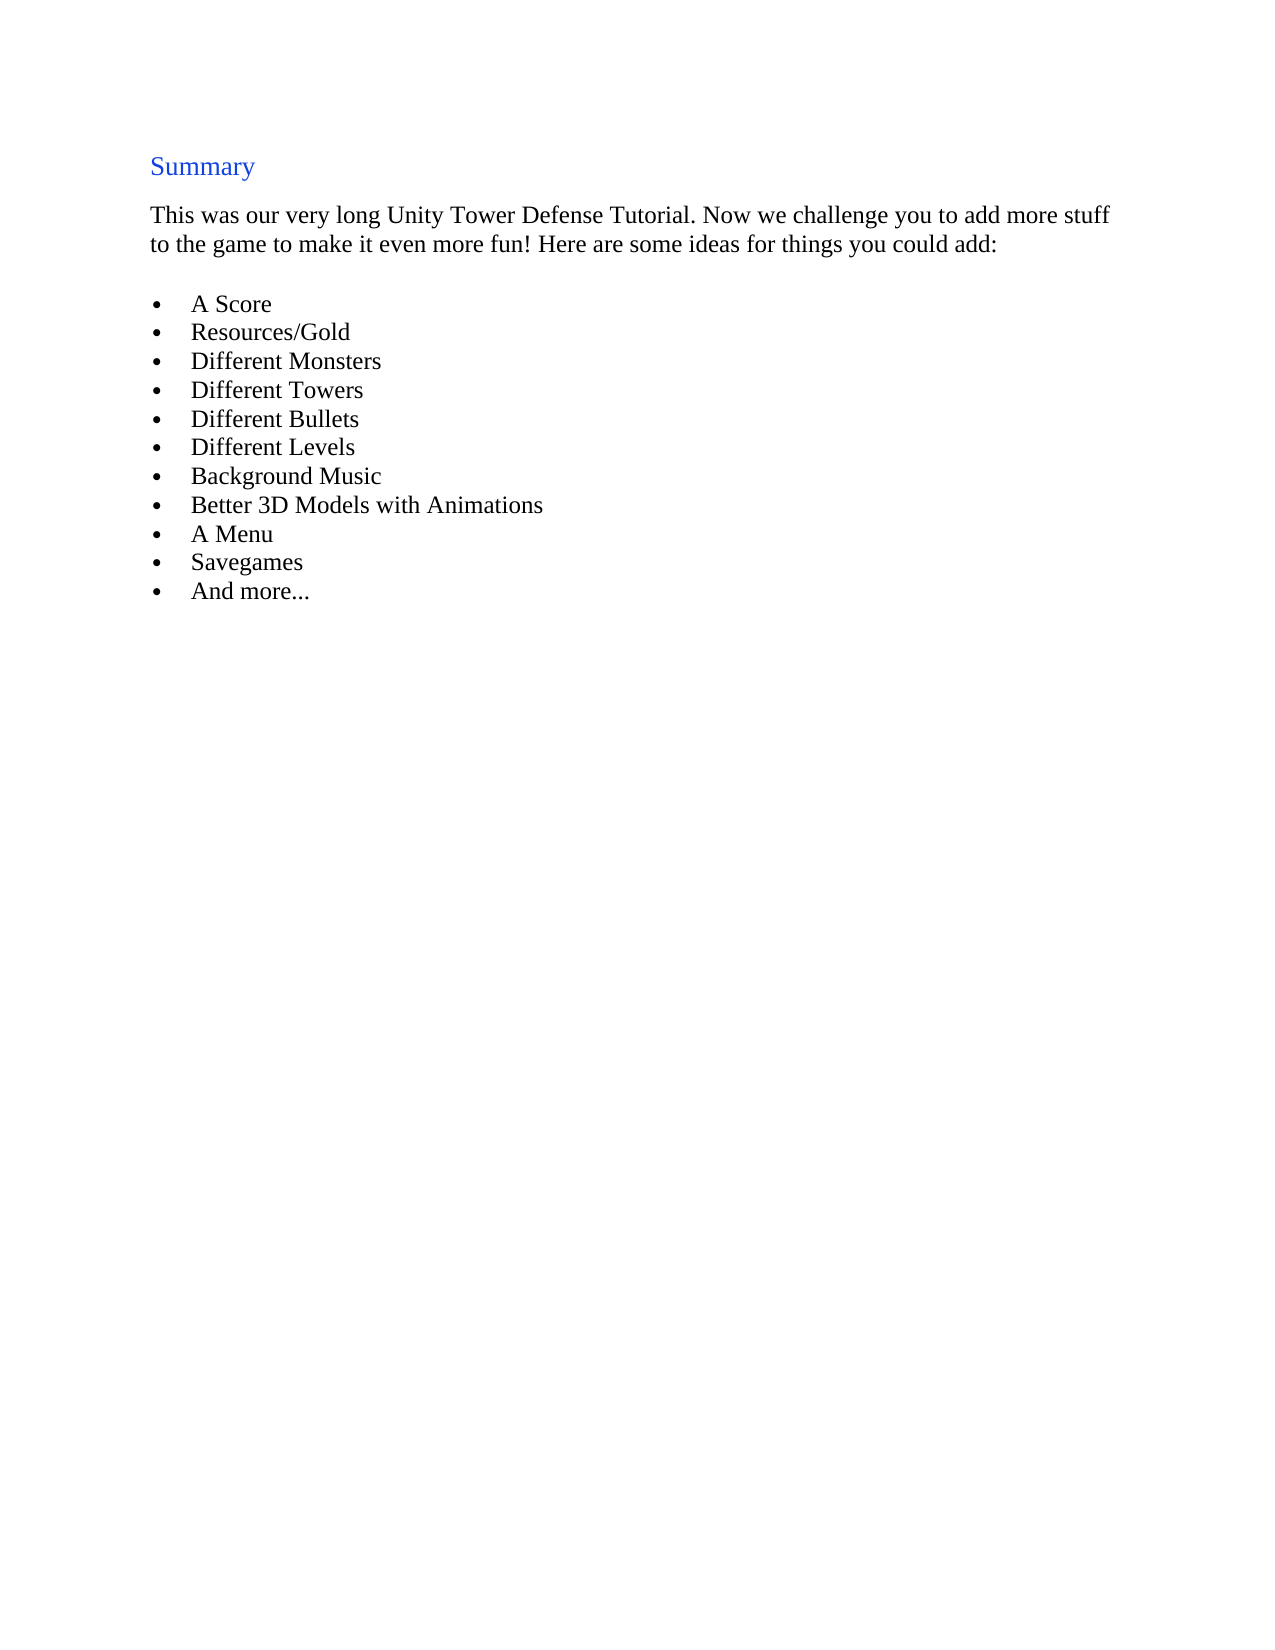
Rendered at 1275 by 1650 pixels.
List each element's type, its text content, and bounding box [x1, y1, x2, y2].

list Better 3D Models with Animations [153, 490, 1125, 519]
list Different Levels [153, 432, 1125, 461]
text Summary [150, 150, 1125, 181]
list Different Monsters [153, 346, 1125, 375]
list Different Bullets [153, 404, 1125, 432]
list And more... [153, 576, 1125, 605]
list A Score [153, 289, 1125, 317]
list Different Towers [153, 375, 1125, 404]
list Savegames [153, 547, 1125, 576]
list Resources/Gold [153, 317, 1125, 346]
text This was our very long Unity Tower Defense Tutorial. Now we challenge you to add more stuff to the game to make it even more fun! Here are some ideas for things you could add: [150, 200, 1125, 257]
list Background Music [153, 461, 1125, 490]
list A Menu [153, 519, 1125, 547]
